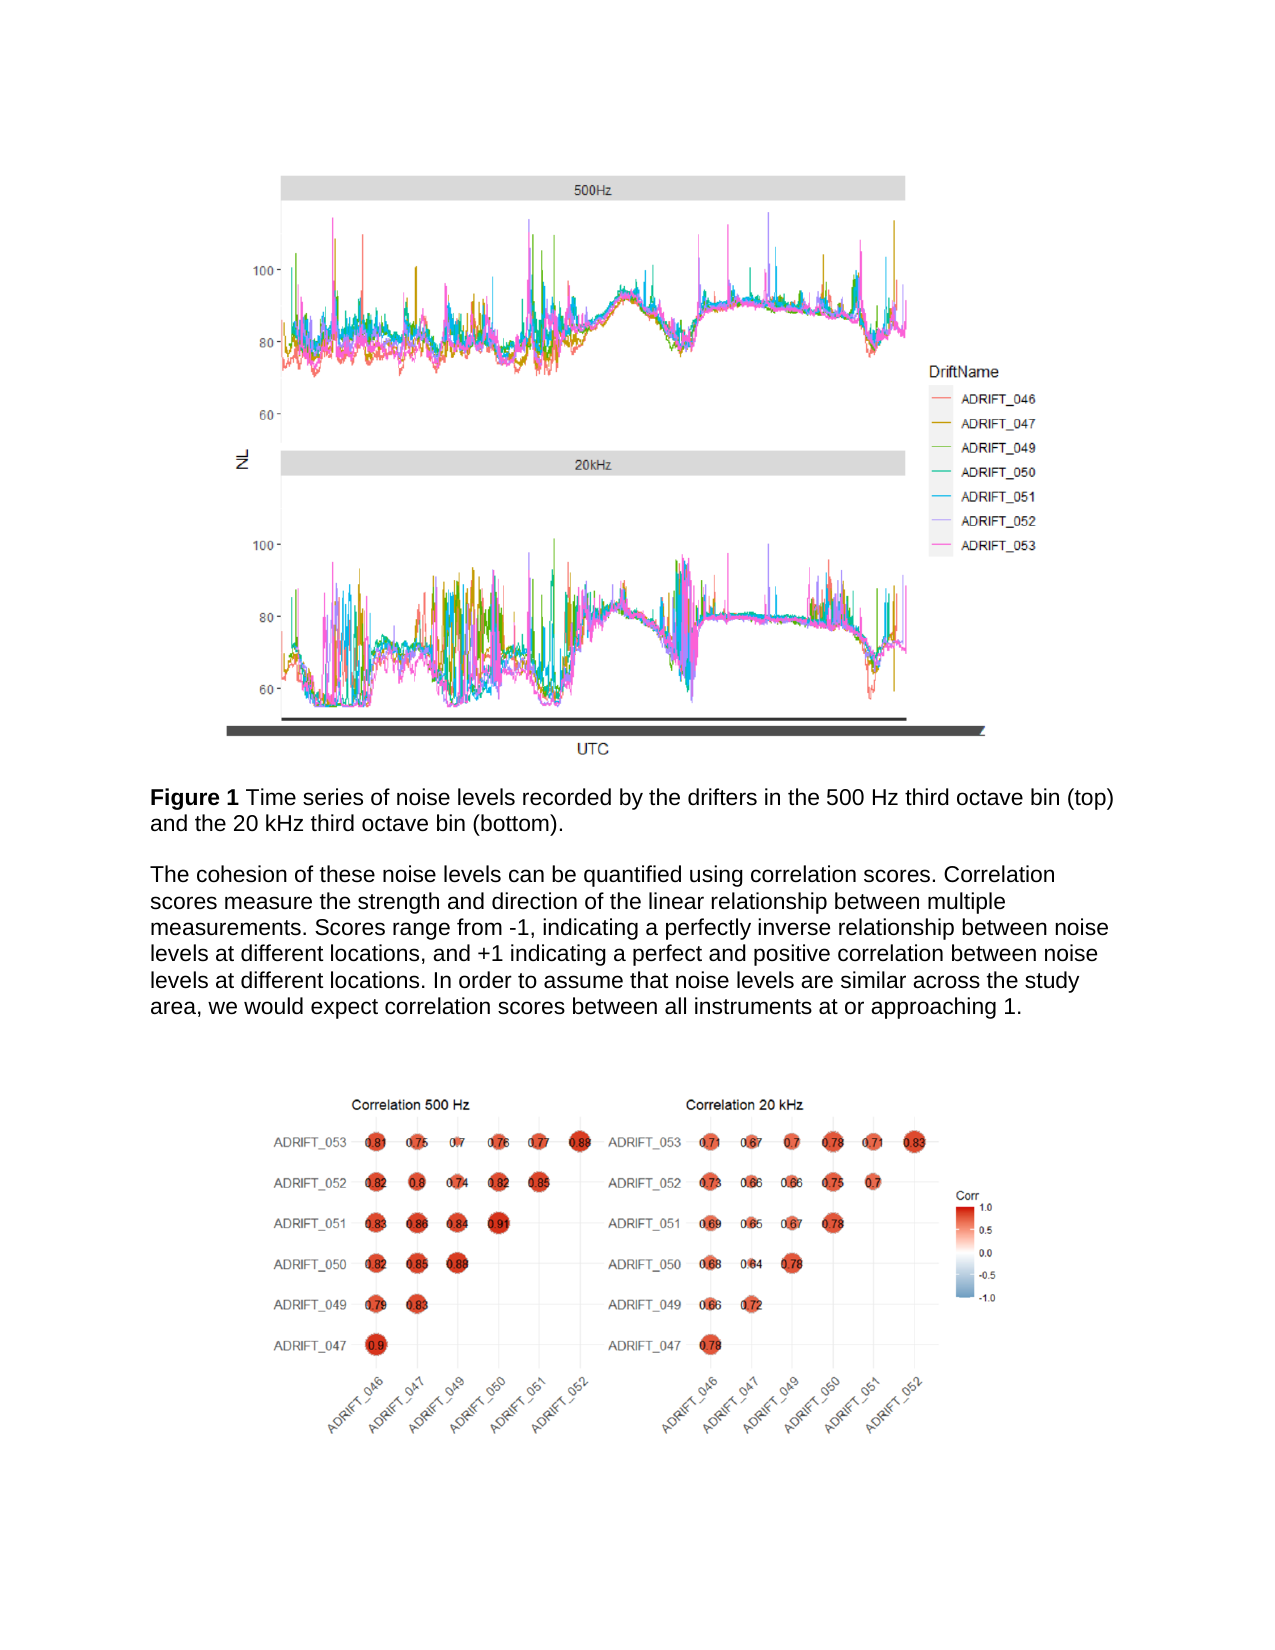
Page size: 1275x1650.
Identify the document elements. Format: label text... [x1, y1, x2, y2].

picture [268, 1044, 1007, 1488]
picture [226, 168, 1048, 765]
text The cohesion of these noise levels can be quantified using correlation scores. Correlation scores measure the strength and direction of the linear relationship between multiple measurements. Scores range from -1, indicating a perfectly inverse relationship between noise levels at different locations, and +1 indicating a perfect and positive correlation between noise levels at different locations. In order to assume that noise levels are similar across the study area, we would expect correlation scores between all instruments at or approaching 1. [150, 861, 1125, 1019]
